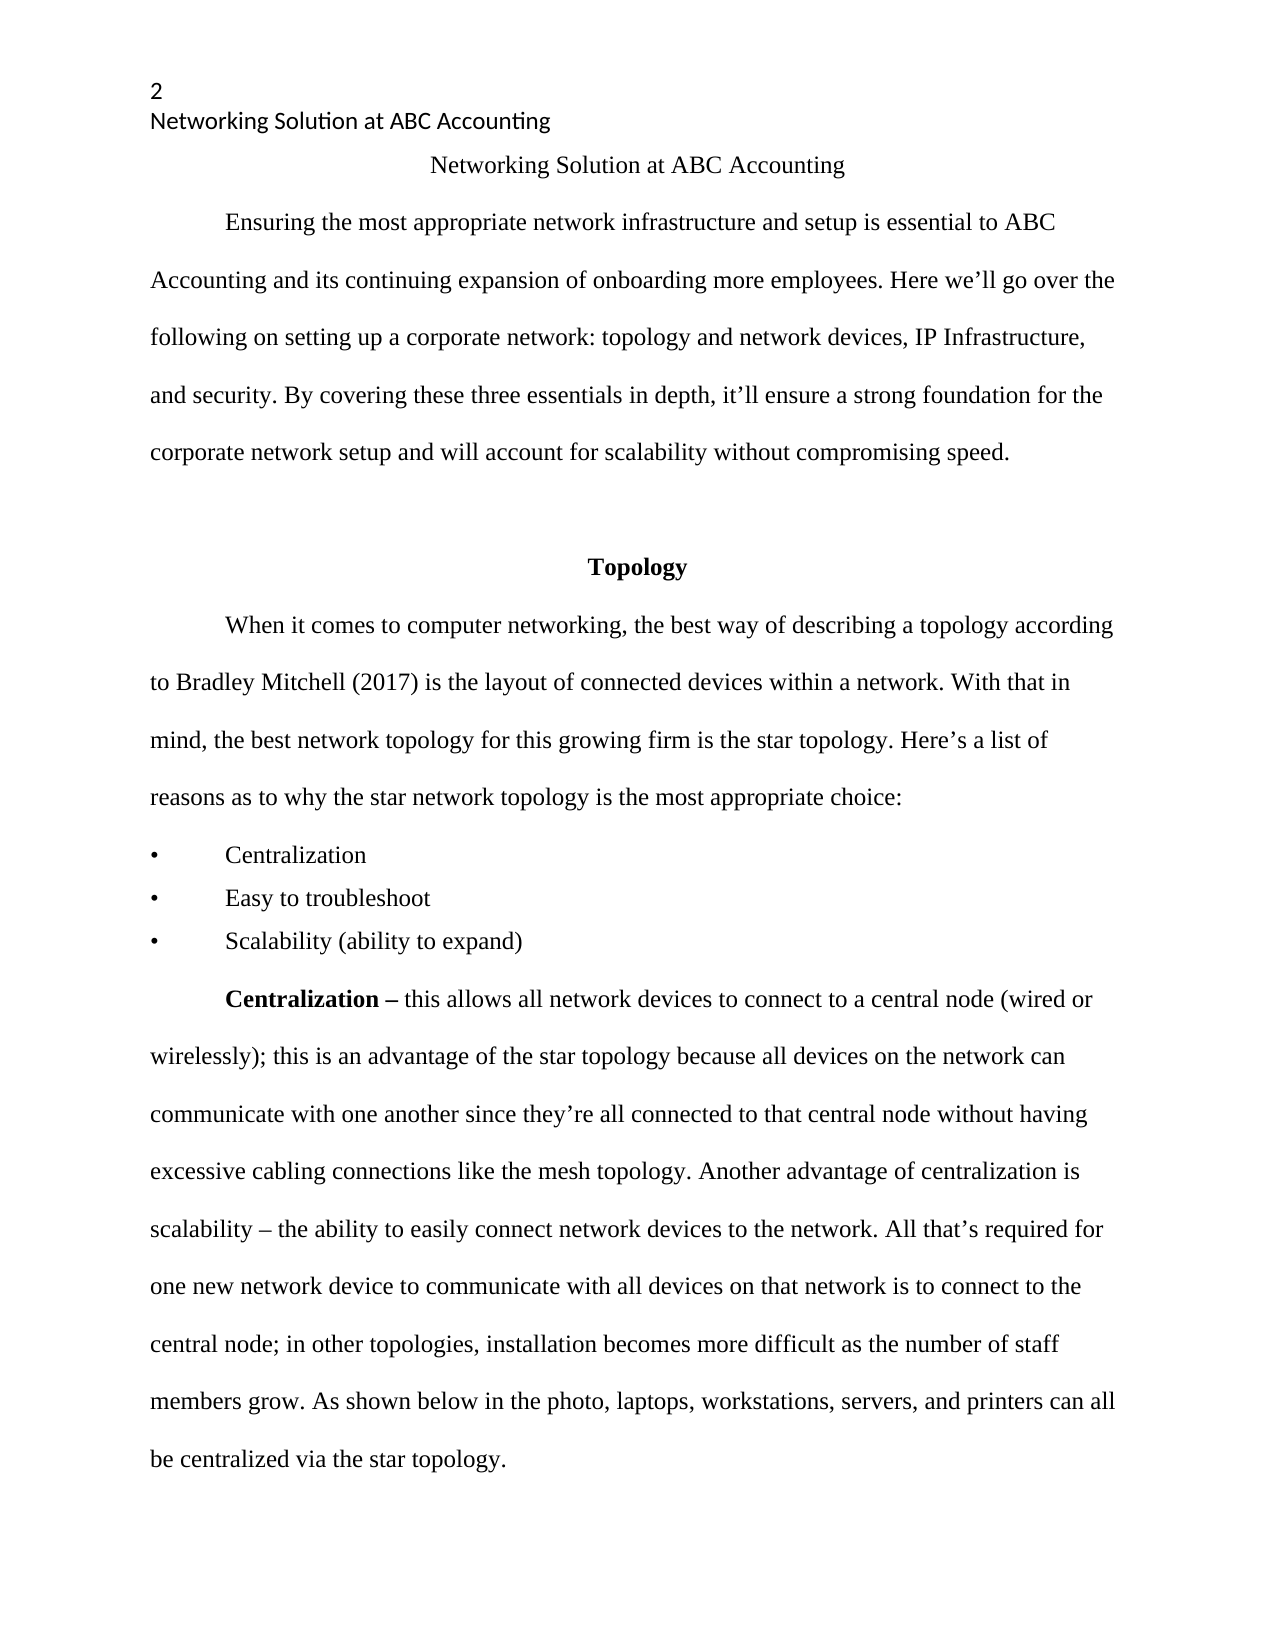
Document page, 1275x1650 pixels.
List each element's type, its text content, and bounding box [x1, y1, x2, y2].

text Ensuring the most appropriate network infrastructure and setup is essential to ABC Accounting and its continuing expansion of onboarding more employees. Here we’ll go over the following on setting up a corporate network: topology and network devices, IP Infrastructure, and security. By covering these three essentials in depth, it’ll ensure a strong foundation for the corporate network setup and will account for scalability without compromising speed. [150, 207, 1125, 466]
text • Scalability (ability to expand) [150, 926, 1125, 955]
text • Easy to troubleshoot [150, 883, 1125, 912]
text • Centralization [150, 840, 1125, 869]
text When it comes to computer networking, the best way of describing a topology according to Bradley Mitchell (2017) is the layout of connected devices within a network. With that in mind, the best network topology for this growing firm is the star topology. Here’s a list of reasons as to why the star network topology is the most appropriate choice: [150, 610, 1125, 811]
text Centralization – this allows all network devices to connect to a central node (wired or wirelessly); this is an advantage of the star topology because all devices on the network can communicate with one another since they’re all connected to that central node without having excessive cabling connections like the mesh topology. Another advantage of centralization is scalability – the ability to easily connect network devices to the network. All that’s required for one new network device to communicate with all devices on that network is to connect to the central node; in other topologies, installation becomes more difficult as the number of staff members grow. As shown below in the photo, laptops, workstations, servers, and printers can all be centralized via the star topology. [150, 984, 1125, 1472]
text Networking Solution at ABC Accounting [150, 150, 1125, 179]
text Topology [150, 552, 1125, 581]
